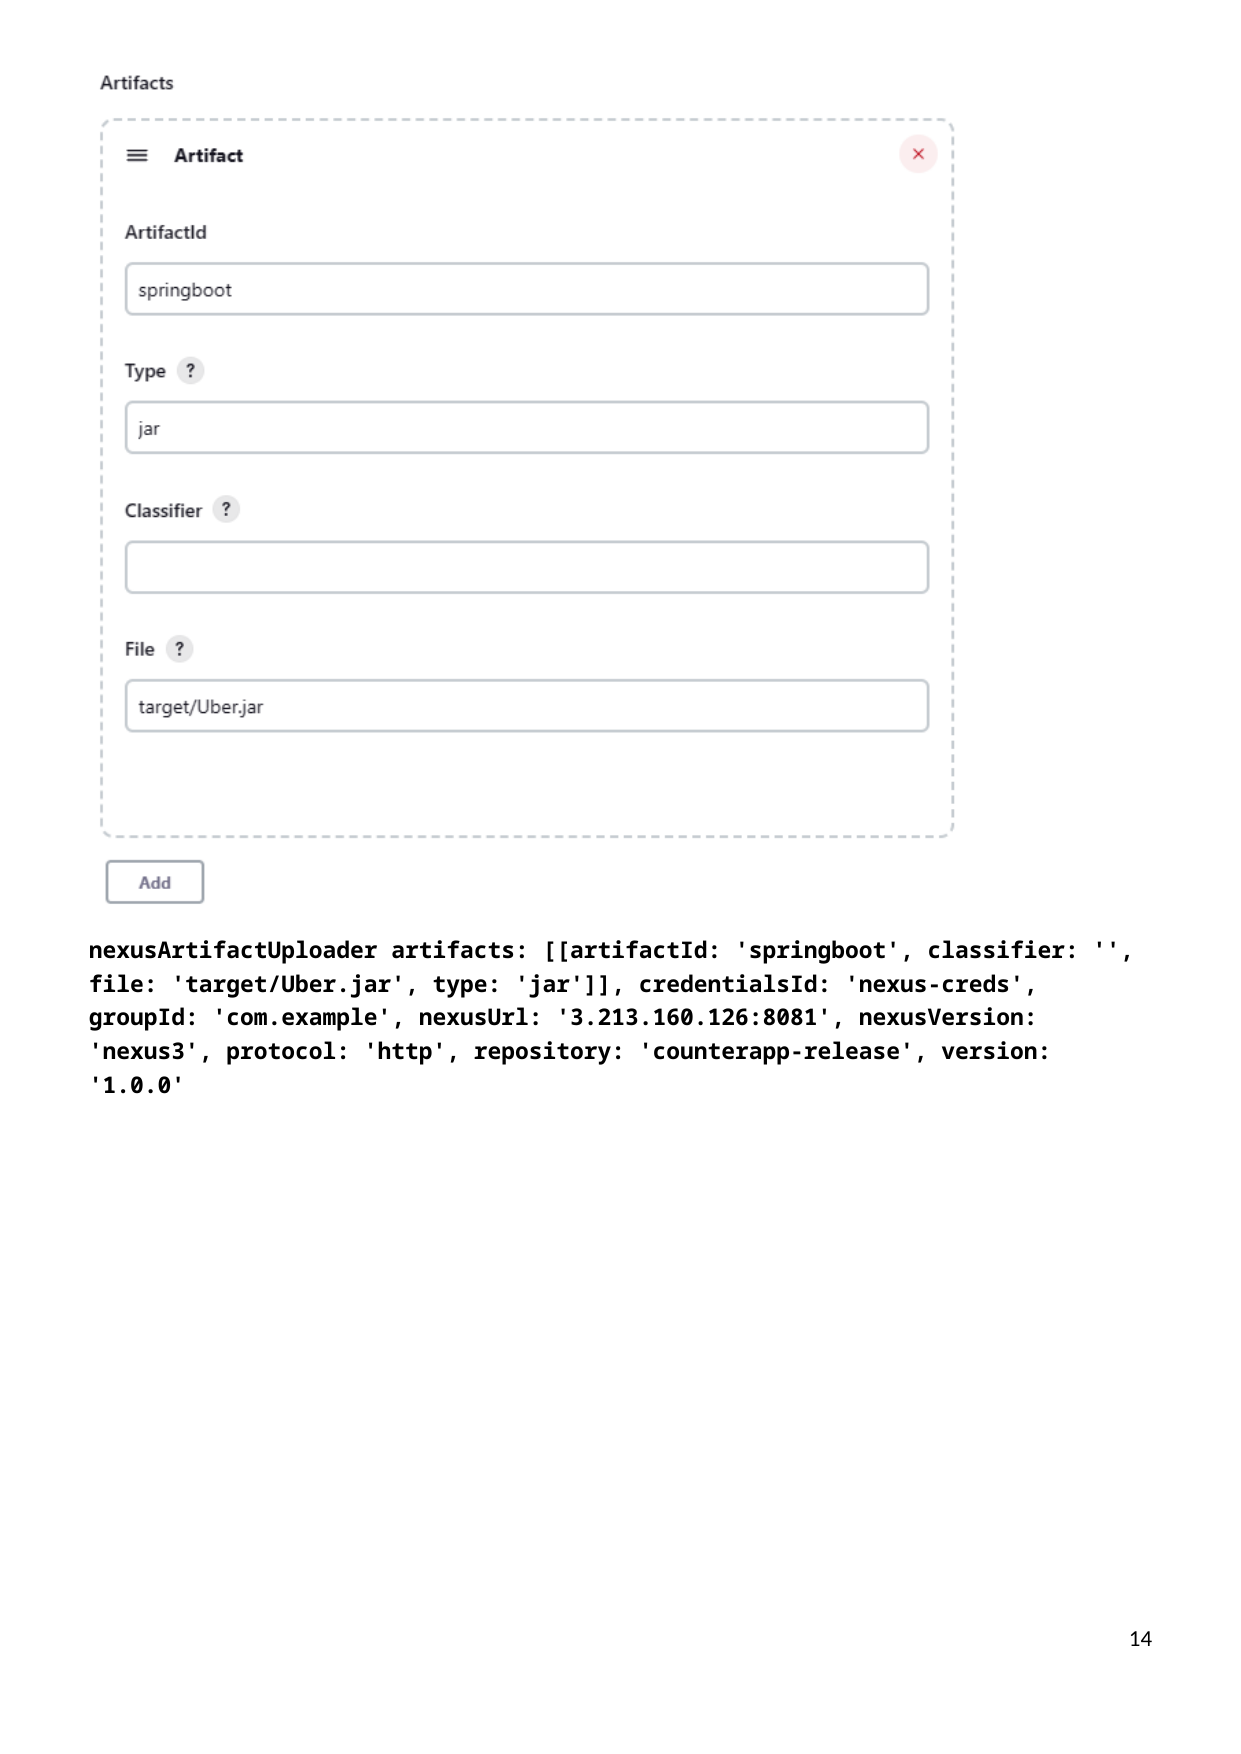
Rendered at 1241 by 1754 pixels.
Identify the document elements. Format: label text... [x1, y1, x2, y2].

text nexusArtifactUploader artifacts: [[artifactId: 'springboot', classifier: '', file: 'target/Uber.jar', type: 'jar']], credentialsId: 'nexus-creds', groupId: 'com.example', nexusUrl: '3.213.160.126:8081', nexusVersion: 'nexus3', protocol: 'http', repository: 'counterapp-release', version: '1.0.0' [89, 934, 1152, 1100]
picture [88, 59, 990, 915]
